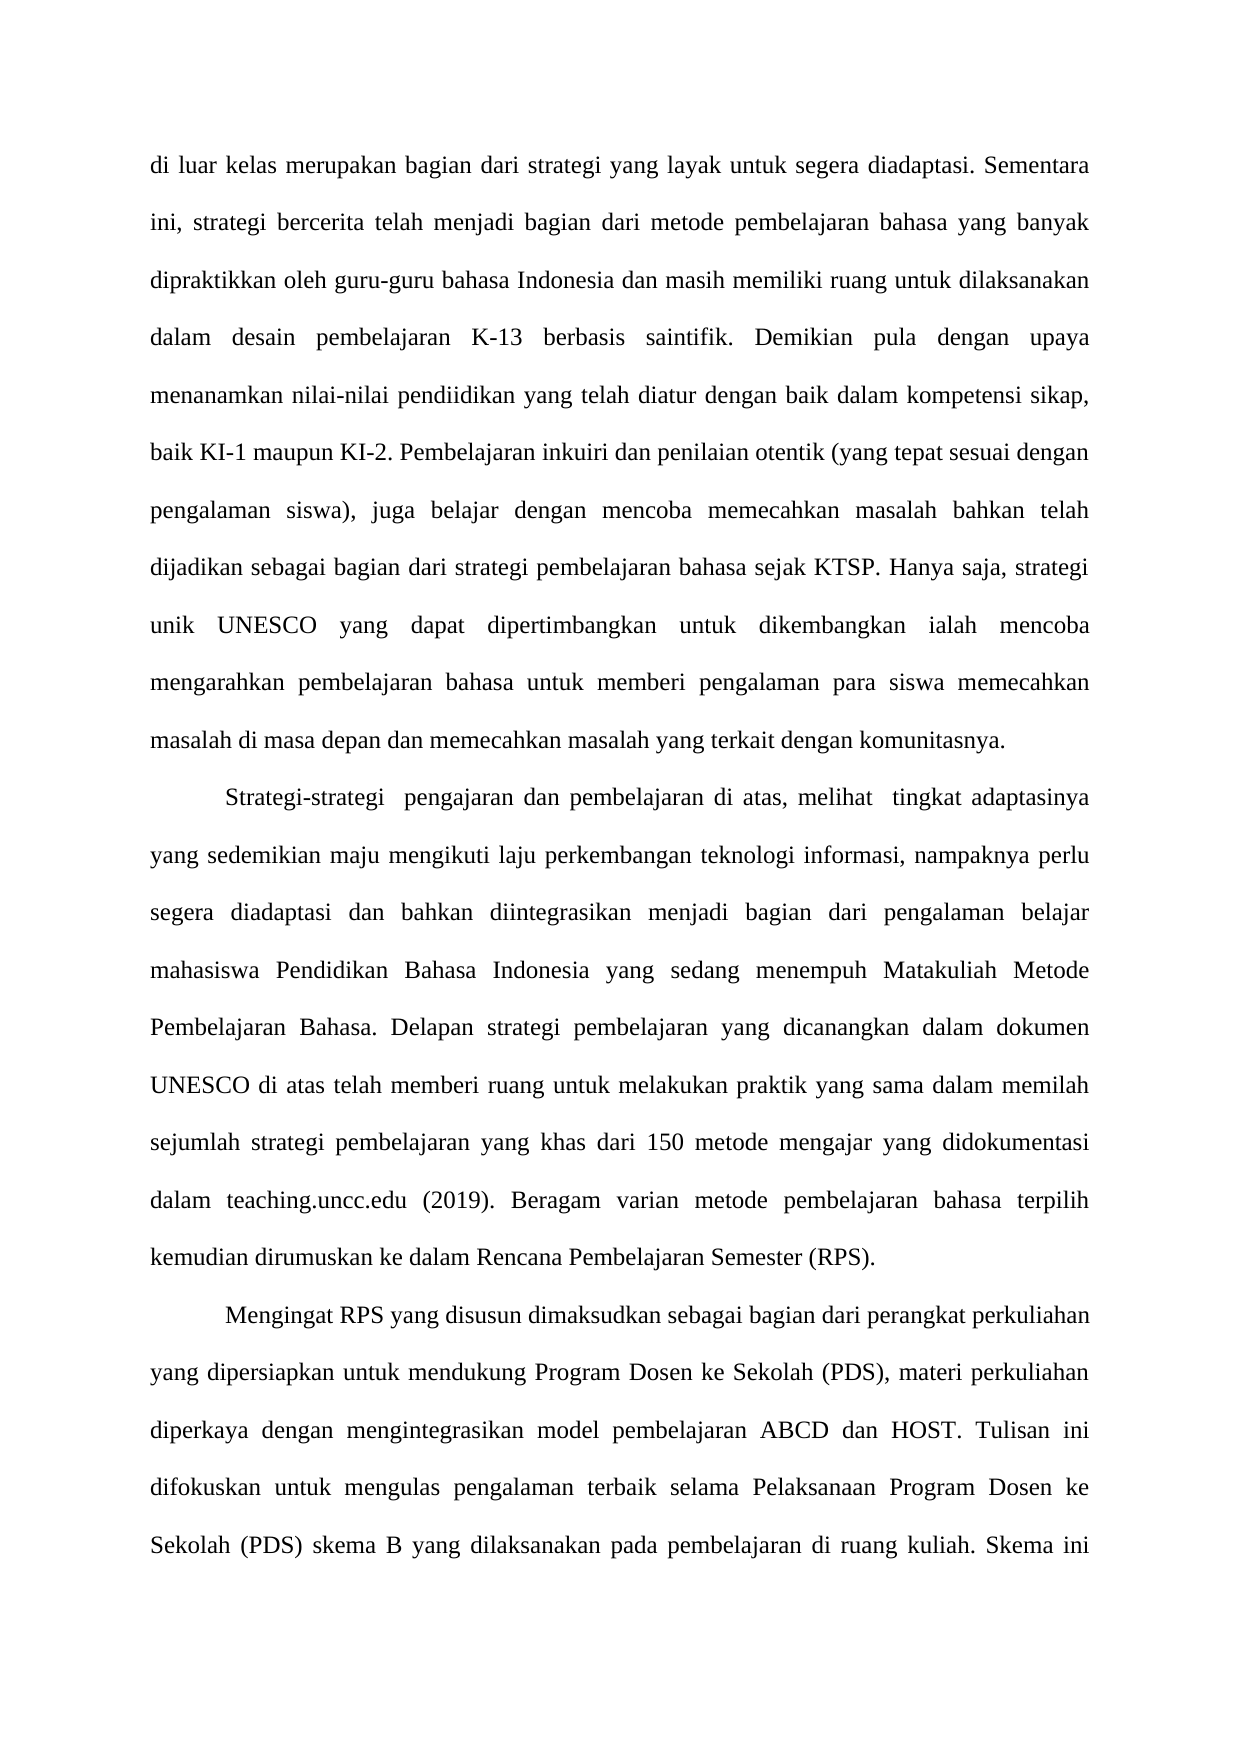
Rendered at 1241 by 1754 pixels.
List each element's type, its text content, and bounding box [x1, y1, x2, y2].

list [150, 150, 1090, 754]
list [150, 1300, 1090, 1559]
list Strategi-strategi pengajaran dan pembelajaran di atas, melihat tingkat adaptasinya yang sedemikian maju mengikuti laju perkembangan teknologi informasi, nampaknya perlu segera diadaptasi dan bahkan diintegrasikan menjadi bagian dari pengalaman belajar mahasiswa Pendidikan Bahasa Indonesia yang sedang menempuh Matakuliah Metode Pembelajaran Bahasa. Delapan strategi pembelajaran yang dicanangkan dalam dokumen UNESCO di atas telah memberi ruang untuk melakukan praktik yang sama dalam memilah sejumlah strategi pembelajaran yang khas dari 150 metode mengajar yang didokumentasi dalam teaching.uncc.edu (2019). Beragam varian metode pembelajaran bahasa terpilih kemudian dirumuskan ke dalam Rencana Pembelajaran Semester (RPS). [150, 782, 1090, 1271]
